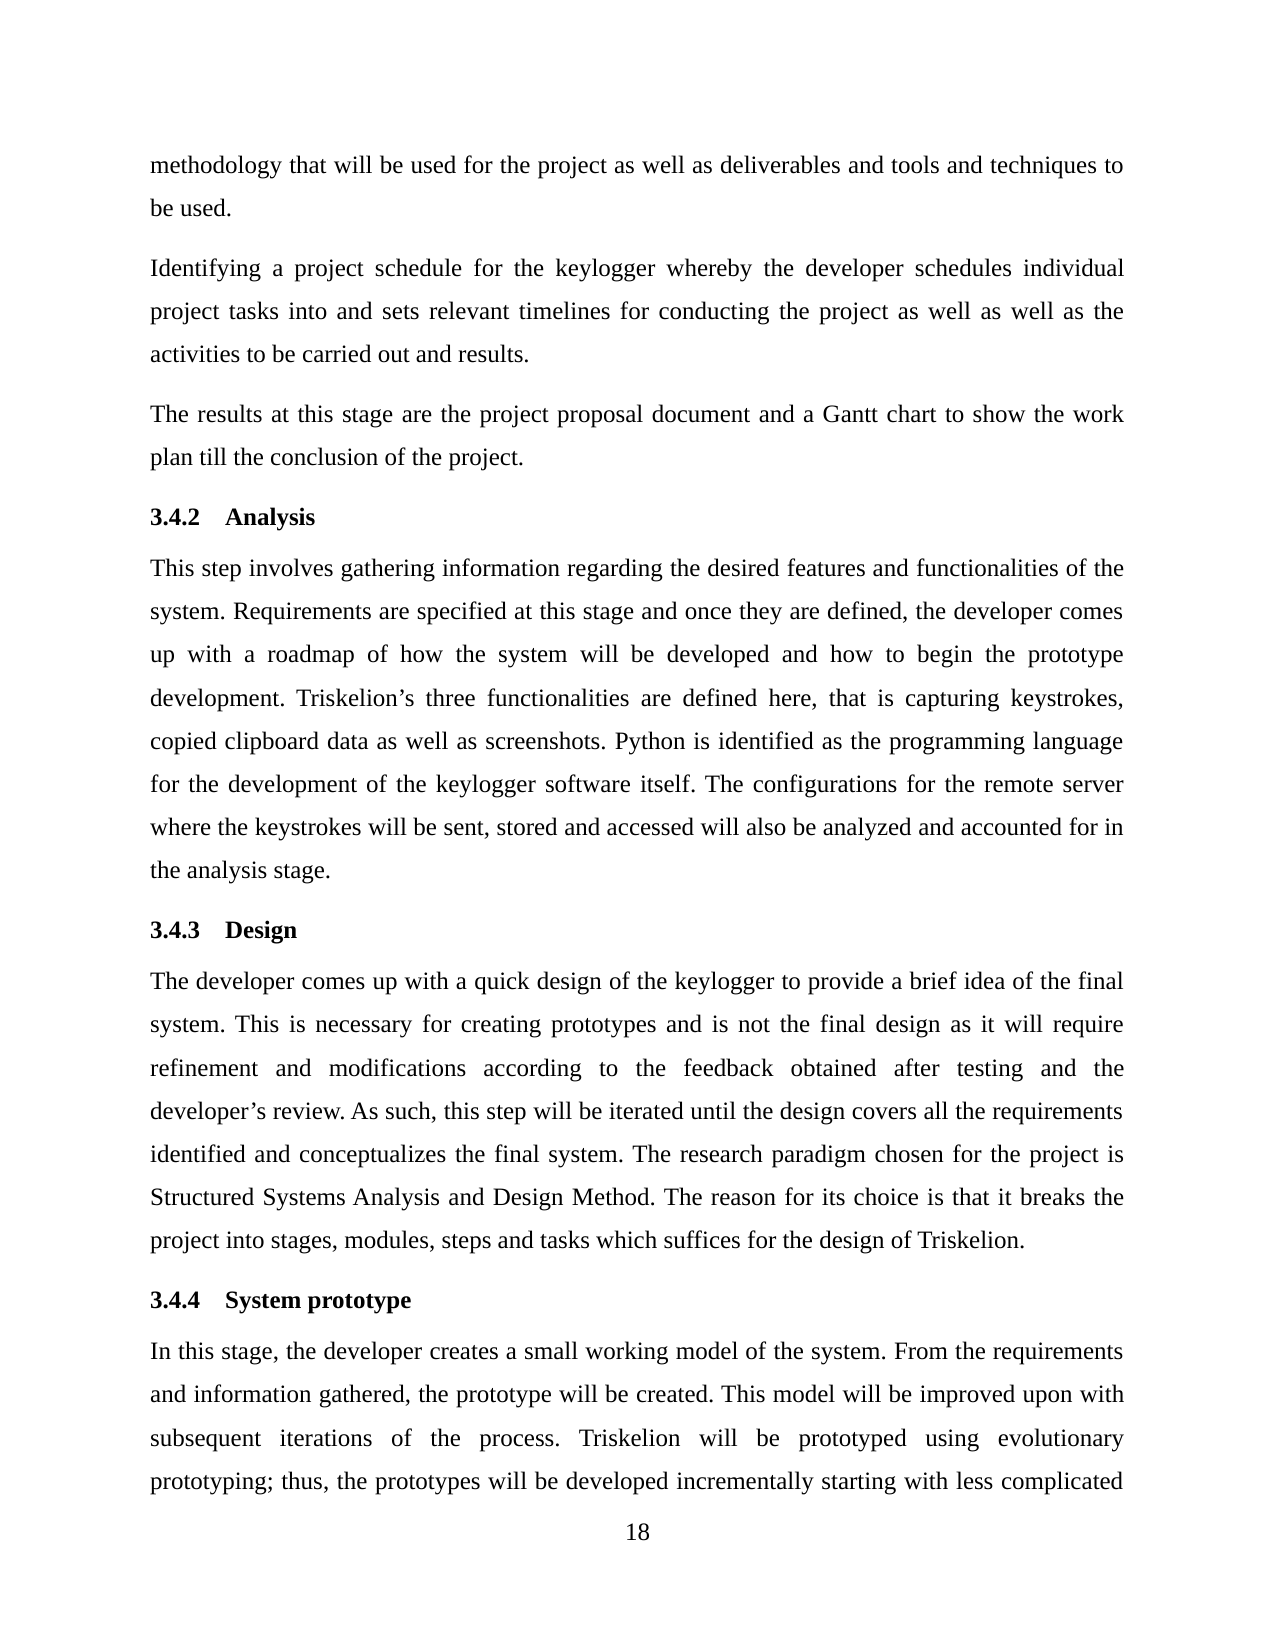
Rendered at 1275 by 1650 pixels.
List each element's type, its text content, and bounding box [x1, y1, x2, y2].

subtitle Analysis [150, 502, 1125, 531]
subtitle System prototype [150, 1285, 1125, 1314]
text Identifying a project schedule for the keylogger whereby the developer schedules individual project tasks into and sets relevant timelines for conducting the project as well as well as the activities to be carried out and results. [150, 253, 1125, 368]
subtitle Design [150, 915, 1125, 944]
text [150, 1336, 1125, 1494]
text The results at this stage are the project proposal document and a Gantt chart to show the work plan till the conclusion of the project. [150, 399, 1125, 471]
text The developer comes up with a quick design of the keylogger to provide a brief idea of the final system. This is necessary for creating prototypes and is not the final design as it will require refinement and modifications according to the feedback obtained after testing and the developer’s review. As such, this step will be iterated until the design covers all the requirements identified and conceptualizes the final system. The research paradigm chosen for the project is Structured Systems Analysis and Design Method. The reason for its choice is that it breaks the project into stages, modules, steps and tasks which suffices for the design of Triskelion. [150, 966, 1125, 1254]
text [150, 150, 1125, 222]
text This step involves gathering information regarding the desired features and functionalities of the system. Requirements are specified at this stage and once they are defined, the developer comes up with a roadmap of how the system will be developed and how to begin the prototype development. Triskelion’s three functionalities are defined here, that is capturing keystrokes, copied clipboard data as well as screenshots. Python is identified as the programming language for the development of the keylogger software itself. The configurations for the remote server where the keystrokes will be sent, stored and accessed will also be analyzed and accounted for in the analysis stage. [150, 553, 1125, 884]
